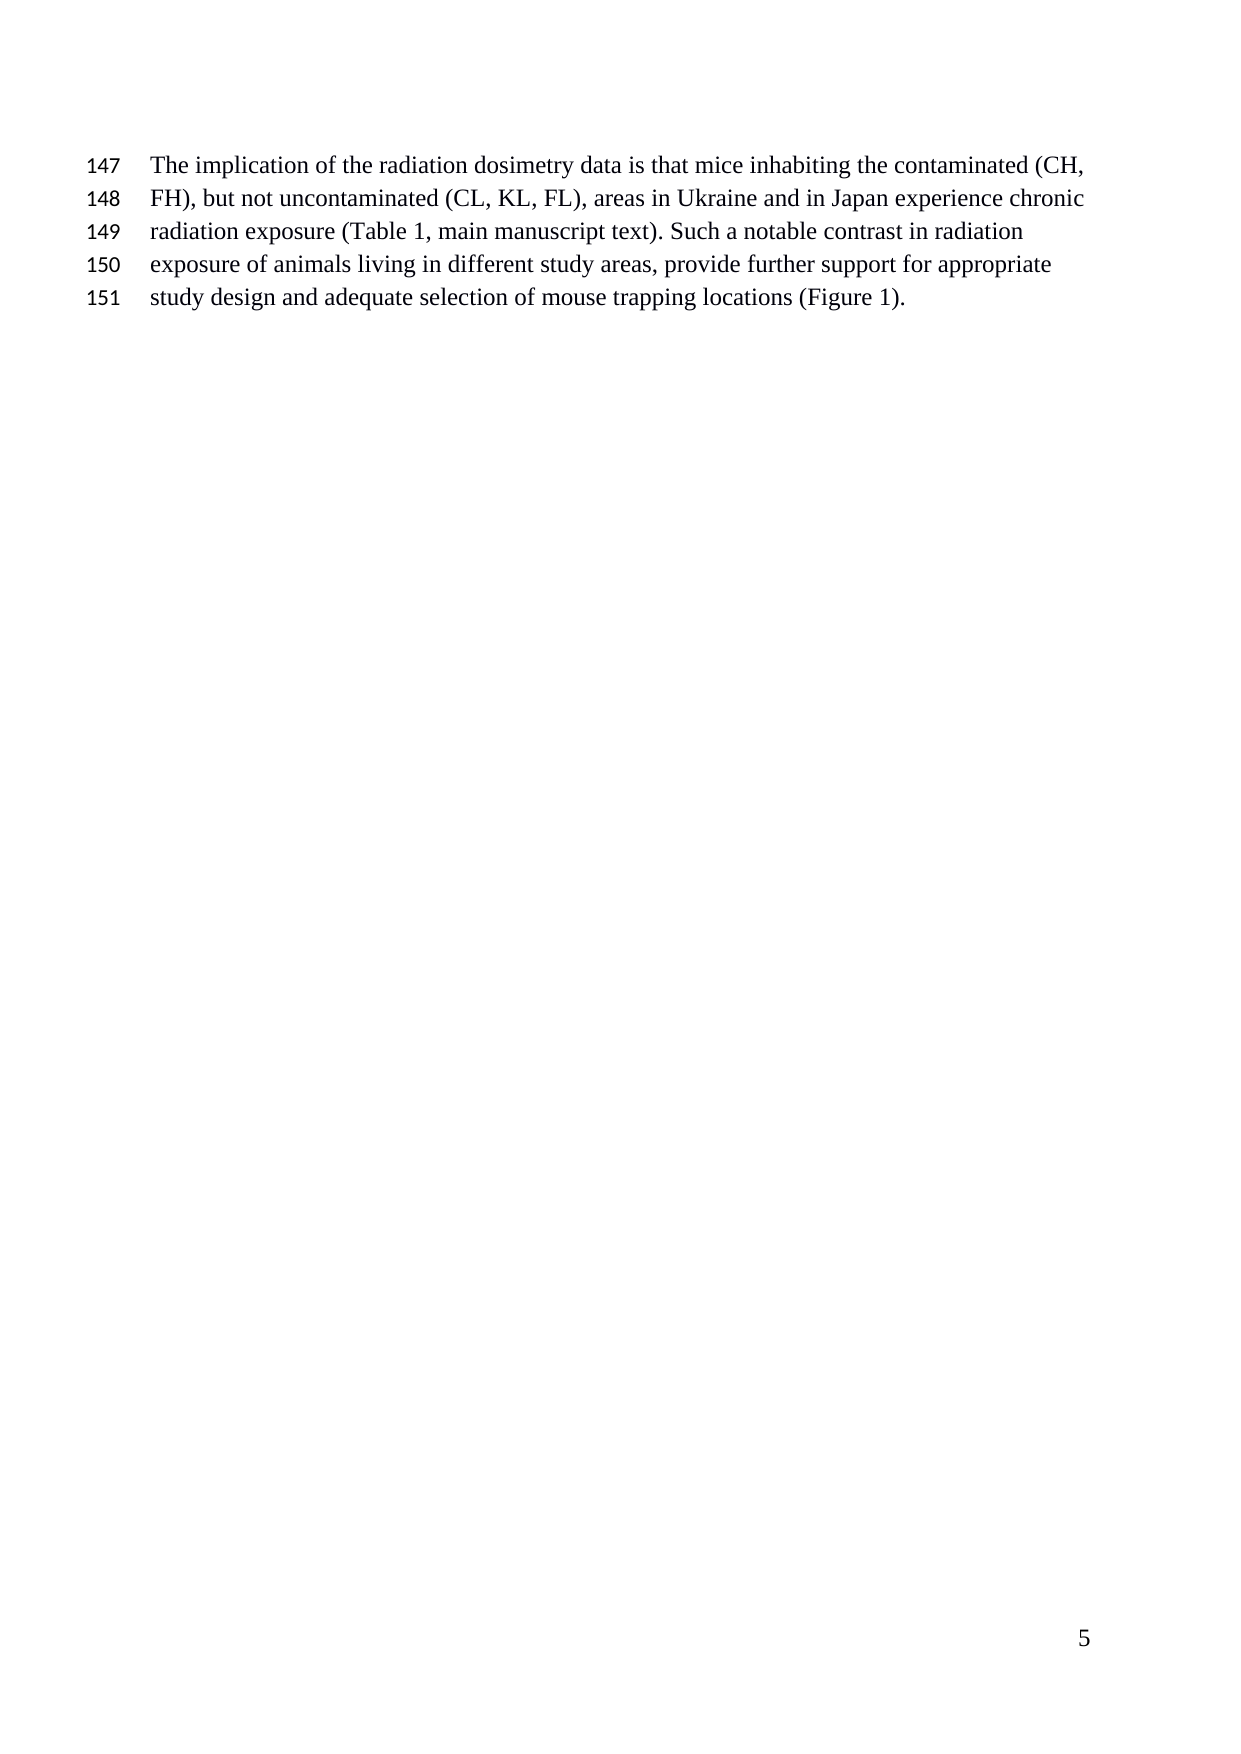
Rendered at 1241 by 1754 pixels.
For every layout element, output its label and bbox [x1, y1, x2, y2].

text [150, 150, 1090, 311]
